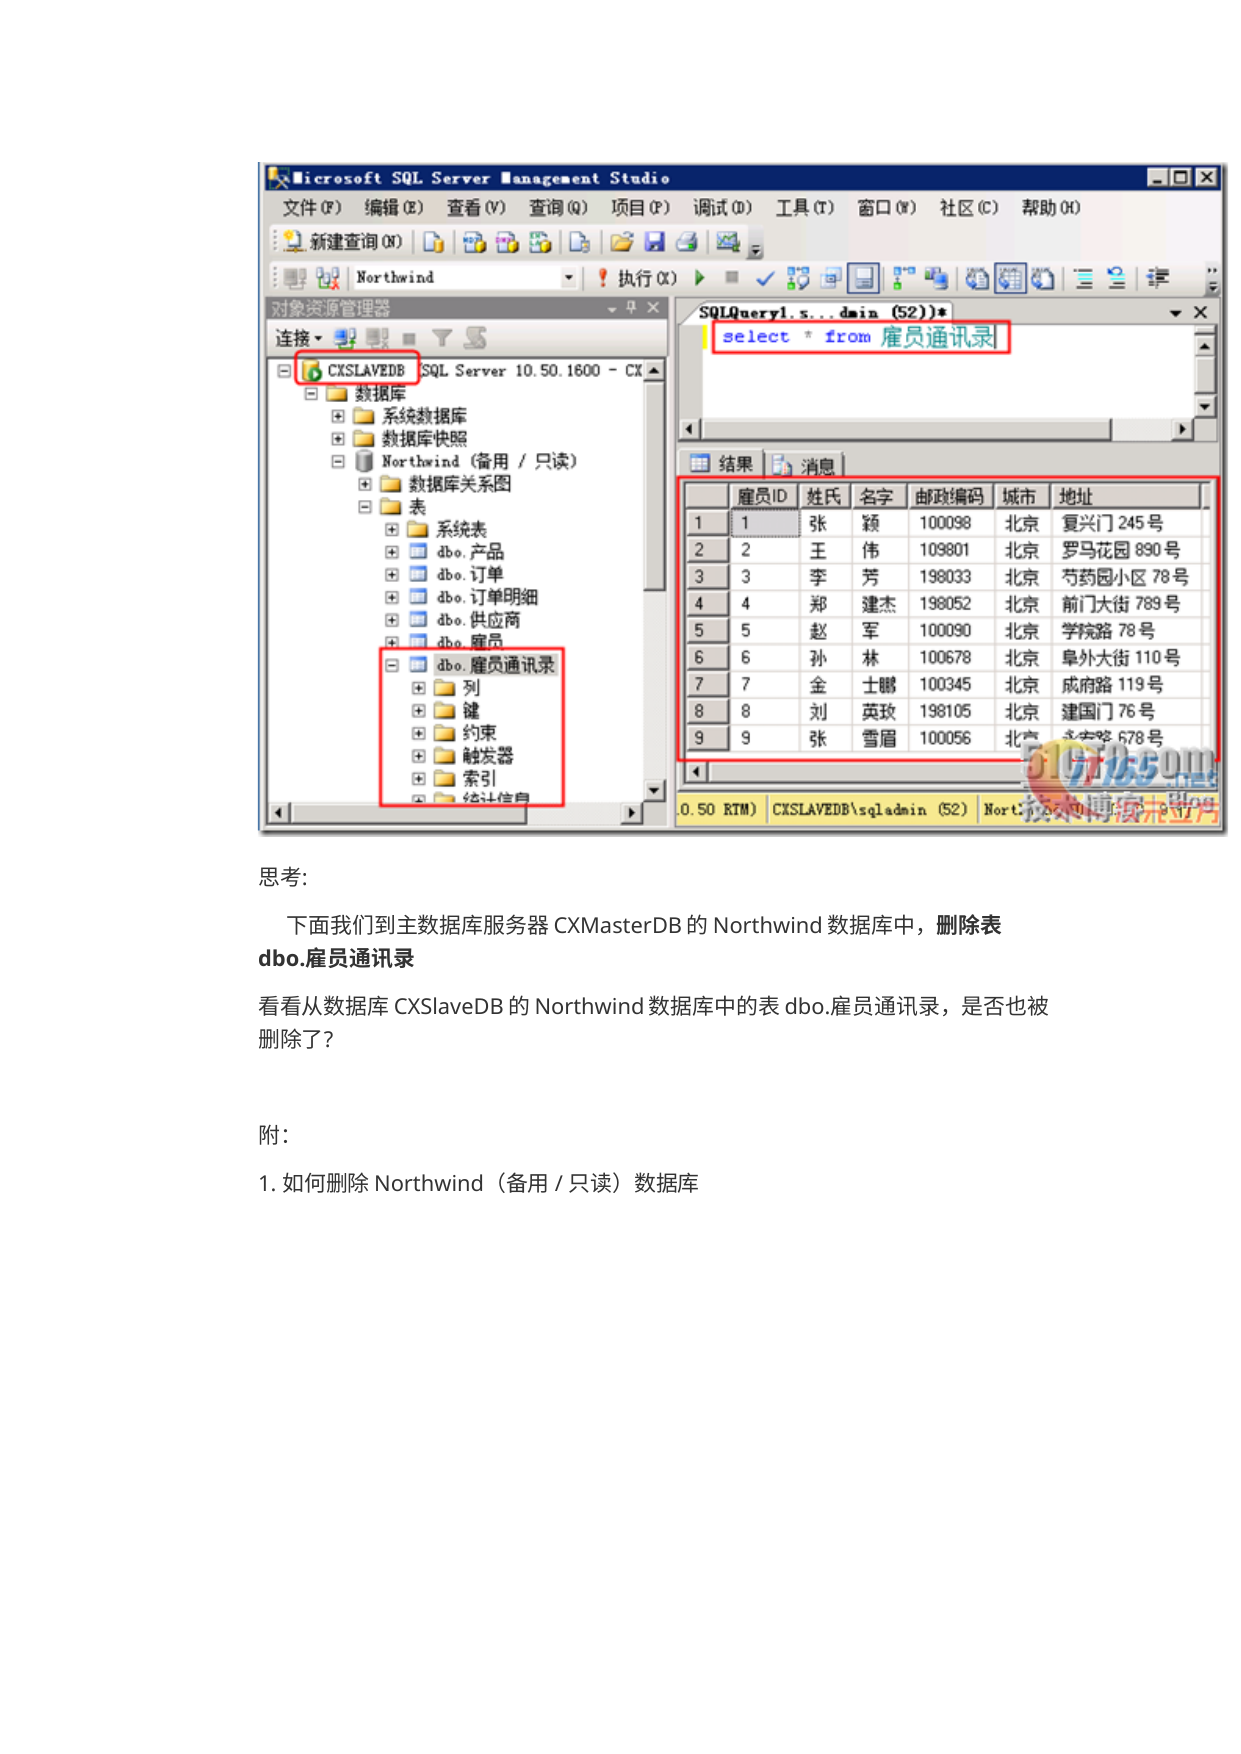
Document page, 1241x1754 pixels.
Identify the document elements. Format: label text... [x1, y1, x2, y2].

text 思考: [258, 860, 1053, 893]
picture [257, 162, 1229, 837]
text 附： [258, 1118, 1053, 1150]
text 下面我们到主数据库服务器CXMasterDB的Northwind数据库中，删除表dbo.雇员通讯录 [258, 908, 1053, 973]
text 1. 如何删除Northwind（备用 / 只读）数据库 [258, 1166, 1053, 1198]
text 看看从数据库CXSlaveDB的Northwind数据库中的表dbo.雇员通讯录，是否也被删除了? [258, 989, 1053, 1054]
